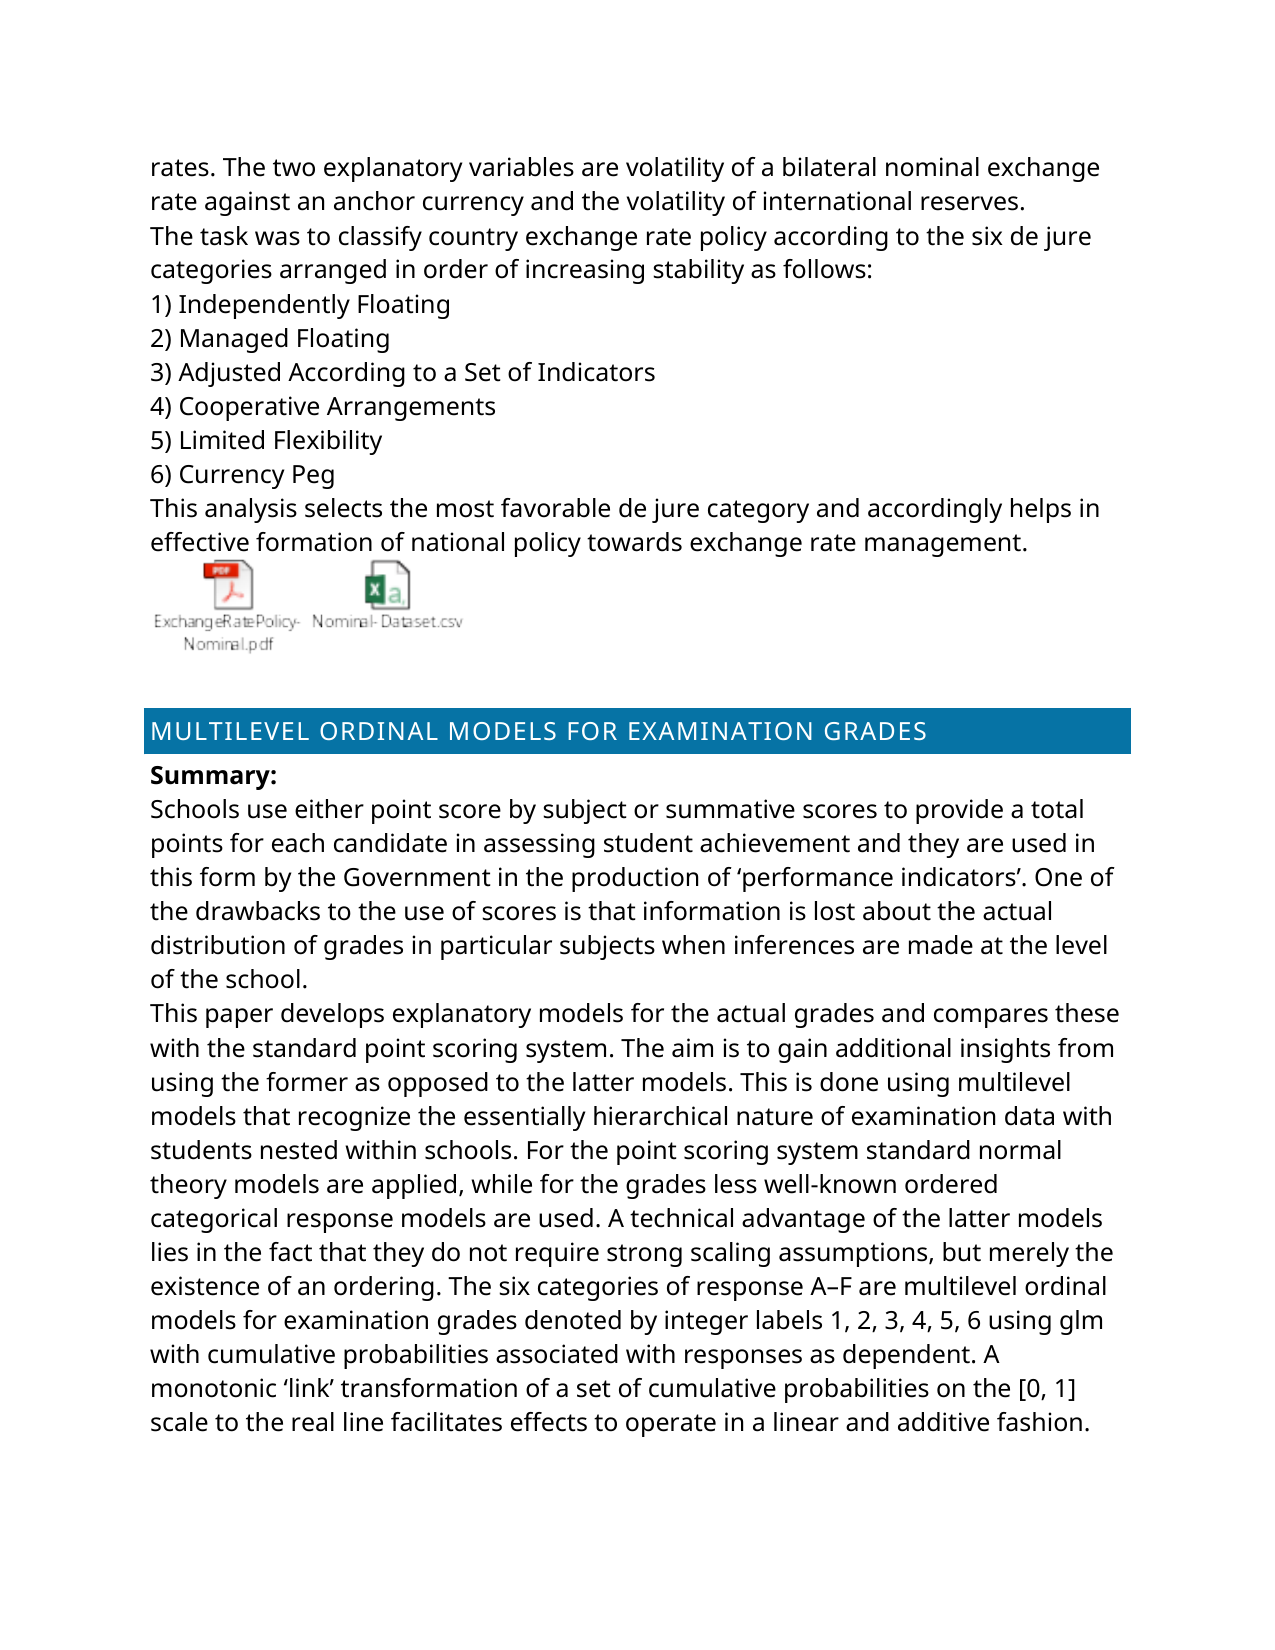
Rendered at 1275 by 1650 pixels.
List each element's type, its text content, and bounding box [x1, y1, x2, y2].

text Summary: [150, 758, 1125, 792]
text 5) Limited Flexibility [150, 422, 1125, 457]
text 3) Adjusted According to a Set of Indicators [150, 354, 1125, 388]
text This analysis selects the most favorable de jure category and accordingly helps in effective formation of national policy towards exchange rate management. [150, 491, 1125, 559]
text 6) Currency Peg [150, 457, 1125, 491]
text 1) Independently Floating [150, 286, 1125, 320]
text This paper develops explanatory models for the actual grades and compares these with the standard point scoring system. The aim is to gain additional insights from using the former as opposed to the latter models. This is done using multilevel models that recognize the essentially hierarchical nature of examination data with students nested within schools. For the point scoring system standard normal theory models are applied, while for the grades less well-known ordered categorical response models are used. A technical advantage of the latter models lies in the fact that they do not require strong scaling assumptions, but merely the existence of an ordering. The six categories of response A–F are multilevel ordinal models for examination grades denoted by integer labels 1, 2, 3, 4, 5, 6 using glm with cumulative probabilities associated with responses as dependent. A monotonic ‘link’ transformation of a set of cumulative probabilities on the [0, 1] scale to the real line facilitates effects to operate in a linear and additive fashion. [150, 996, 1125, 1439]
text 4) Cooperative Arrangements [150, 388, 1125, 422]
subtitle Multilevel ordinal models for examination grades [150, 714, 1125, 748]
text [150, 150, 1125, 218]
text 2) Managed Floating [150, 320, 1125, 354]
text Schools use either point score by subject or summative scores to provide a total points for each candidate in assessing student achievement and they are used in this form by the Government in the production of ‘performance indicators’. One of the drawbacks to the use of scores is that information is lost about the actual distribution of grades in particular subjects when inferences are made at the level of the school. [150, 792, 1125, 996]
text The task was to classify country exchange rate policy according to the six de jure categories arranged in order of increasing stability as follows: [150, 218, 1125, 286]
